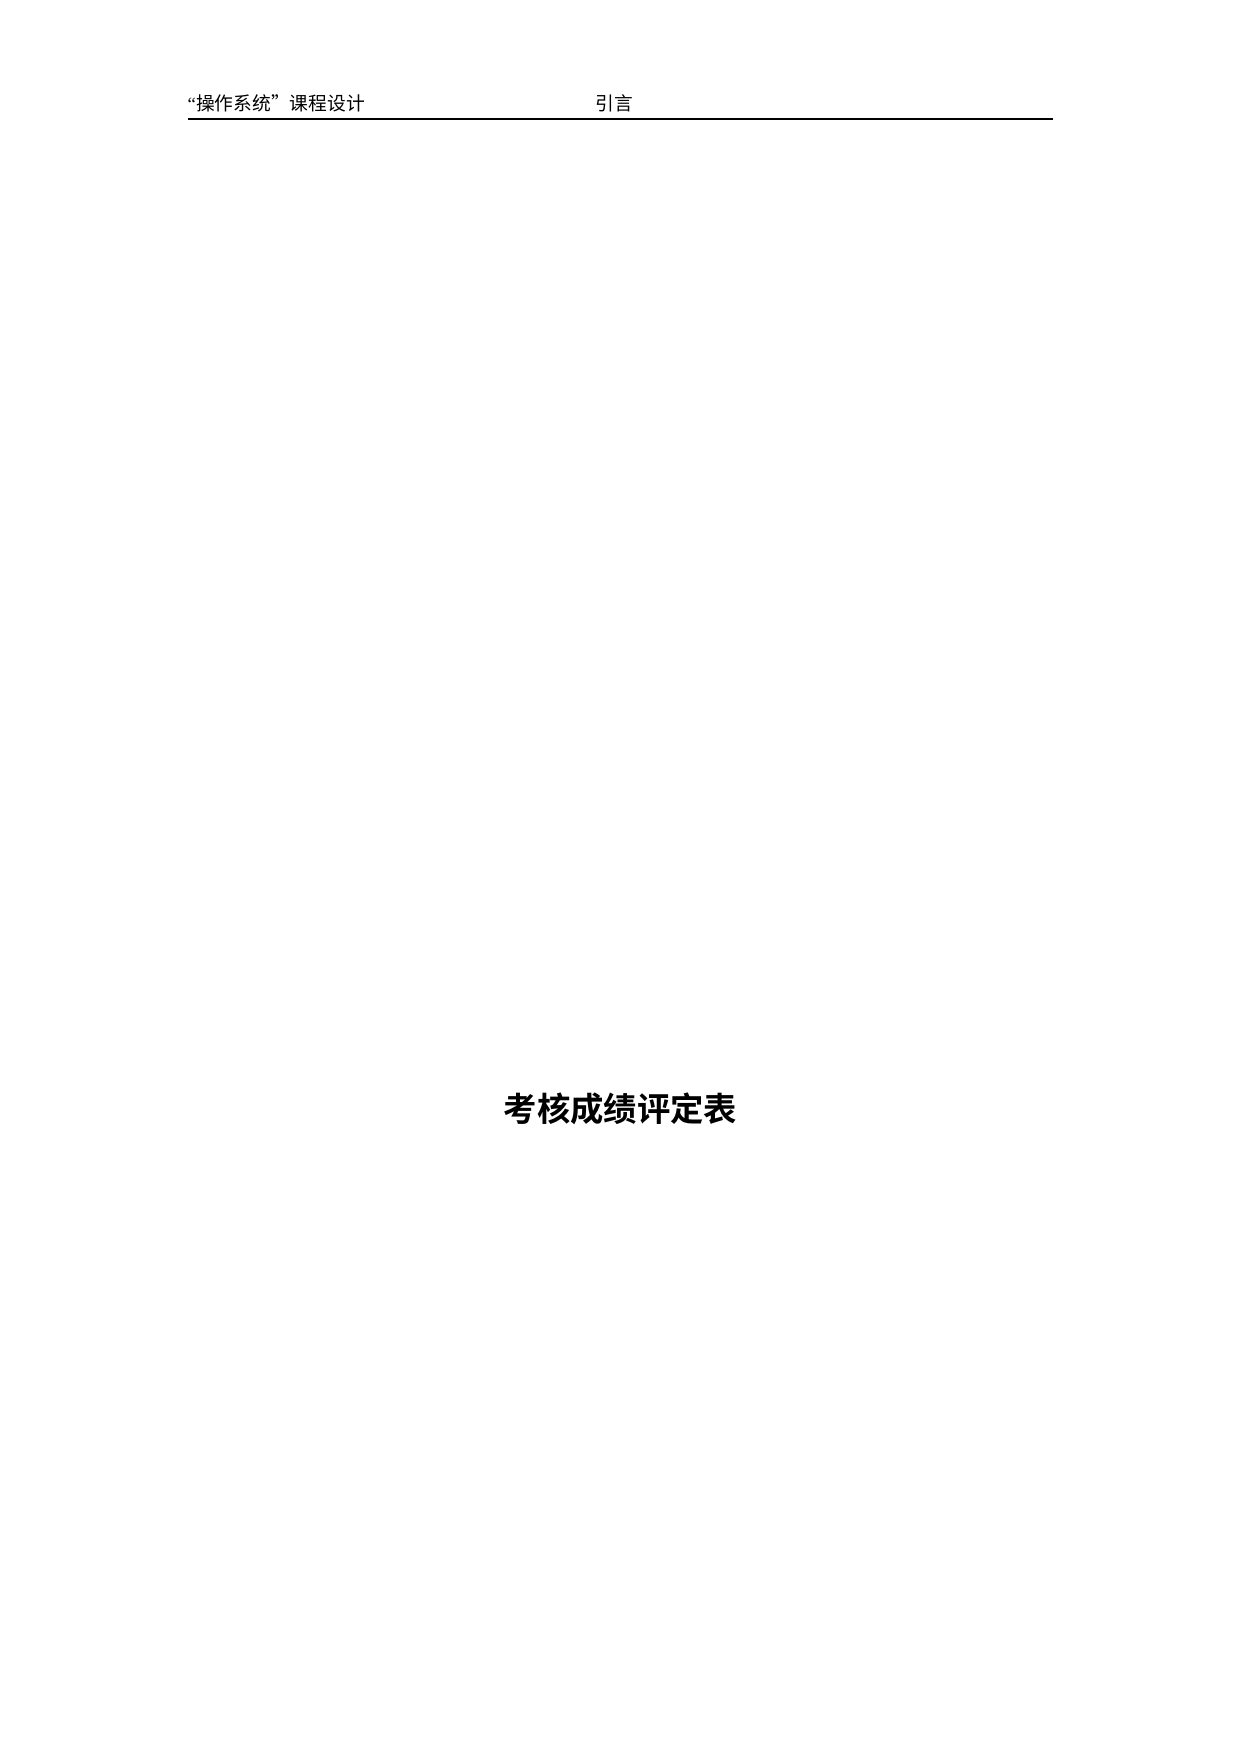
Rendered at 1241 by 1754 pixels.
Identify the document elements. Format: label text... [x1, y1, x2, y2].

text 考核成绩评定表 [187, 1075, 1053, 1140]
